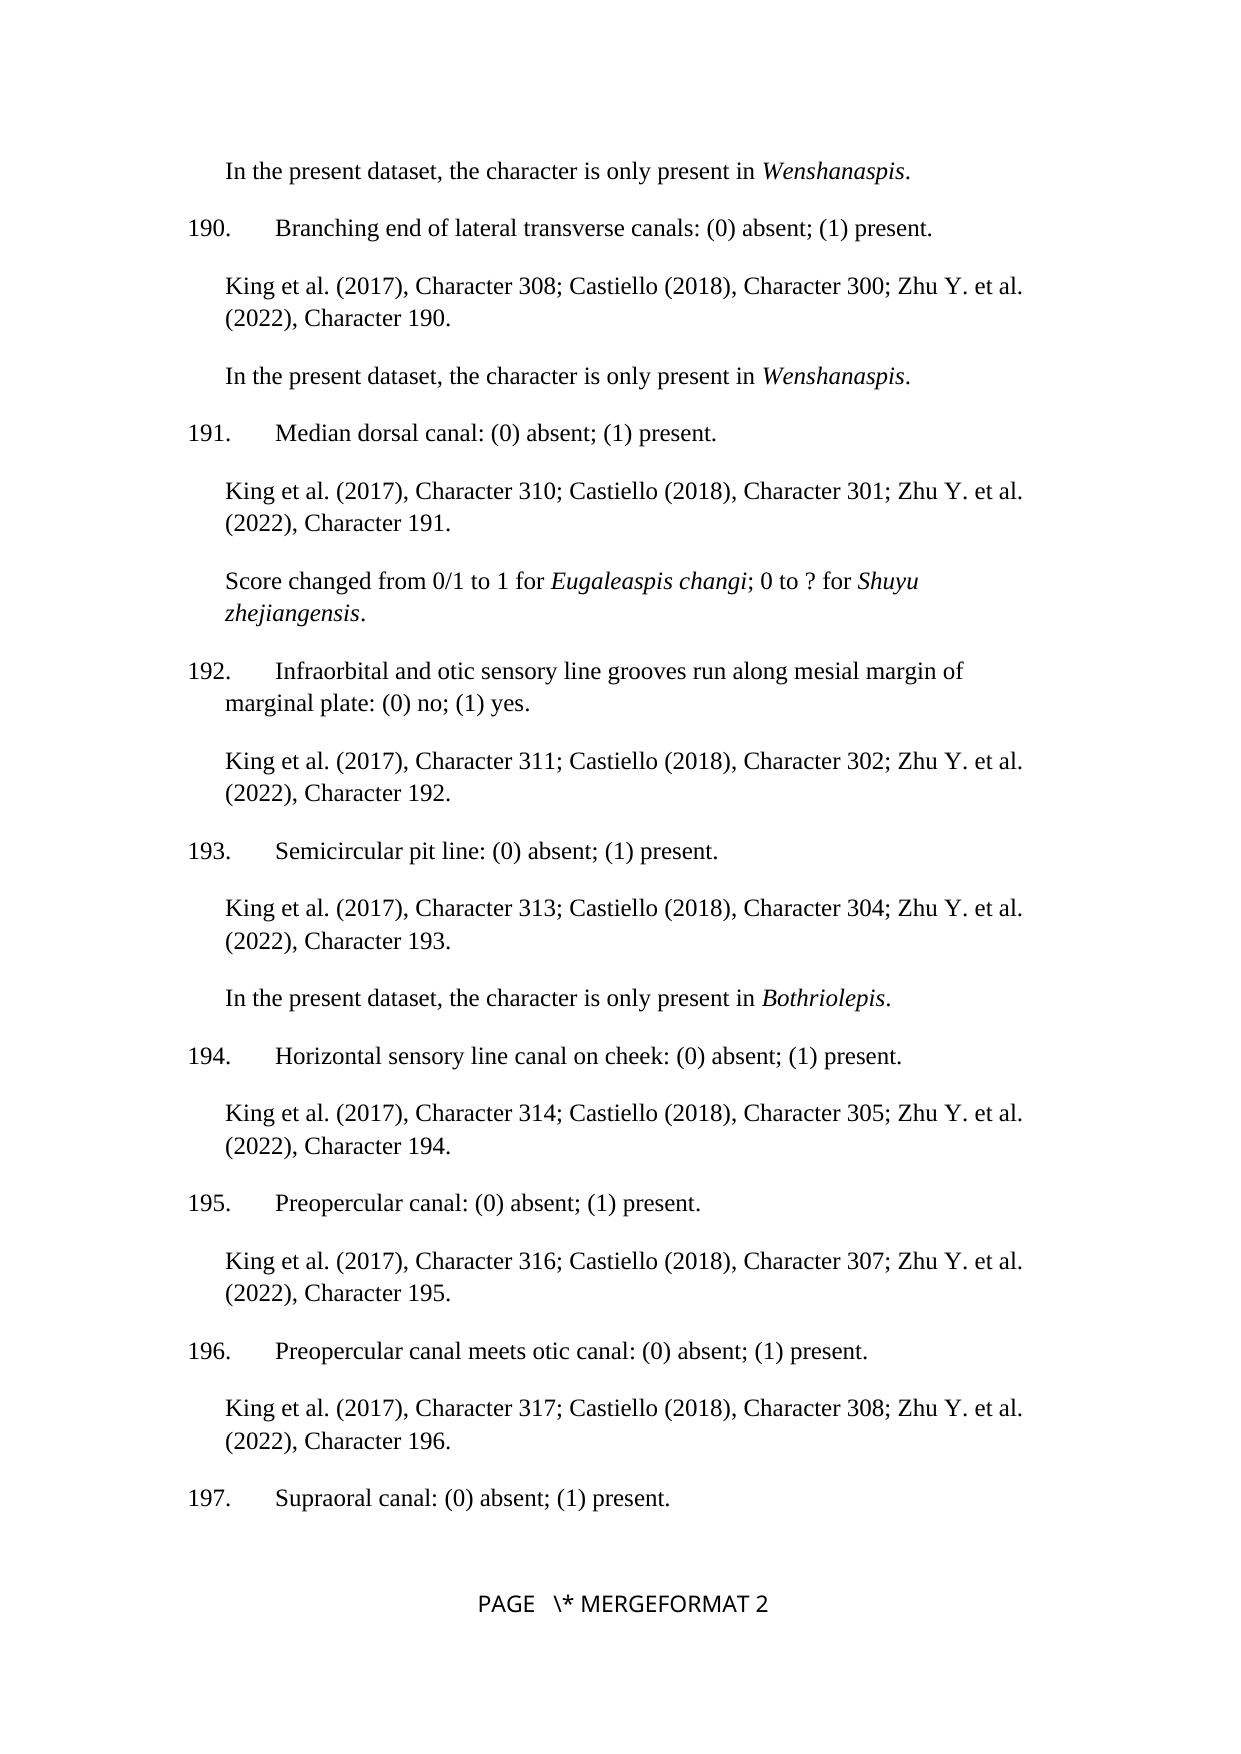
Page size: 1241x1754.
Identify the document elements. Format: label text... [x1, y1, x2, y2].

text King et al. (2017), Character 310; Castiello (2018), Character 301; Zhu Y. et al. (2022), Character 191. [225, 474, 1053, 539]
list Branching end of lateral transverse canals: (0) absent; (1) present. [187, 212, 1053, 244]
text King et al. (2017), Character 308; Castiello (2018), Character 300; Zhu Y. et al. (2022), Character 190. [225, 269, 1053, 334]
text King et al. (2017), Character 317; Castiello (2018), Character 308; Zhu Y. et al. (2022), Character 196. [225, 1392, 1053, 1457]
text Score changed from 0/1 to 1 for Eugaleaspis changi; 0 to ? for Shuyu zhejiangensis. [225, 564, 1053, 629]
list Horizontal sensory line canal on cheek: (0) absent; (1) present. [187, 1039, 1053, 1072]
list Semicircular pit line: (0) absent; (1) present. [187, 834, 1053, 867]
list Infraorbital and otic sensory line grooves run along mesial margin of marginal plate: (0) no; (1) yes. [187, 654, 1053, 719]
list Preopercular canal: (0) absent; (1) present. [187, 1187, 1053, 1219]
text In the present dataset, the character is only present in Wenshanaspis. [225, 154, 1053, 187]
list Supraoral canal: (0) absent; (1) present. [187, 1482, 1053, 1514]
list Median dorsal canal: (0) absent; (1) present. [187, 417, 1053, 449]
text King et al. (2017), Character 314; Castiello (2018), Character 305; Zhu Y. et al. (2022), Character 194. [225, 1097, 1053, 1162]
text King et al. (2017), Character 311; Castiello (2018), Character 302; Zhu Y. et al. (2022), Character 192. [225, 744, 1053, 809]
text In the present dataset, the character is only present in Bothriolepis. [225, 982, 1053, 1014]
text King et al. (2017), Character 316; Castiello (2018), Character 307; Zhu Y. et al. (2022), Character 195. [225, 1244, 1053, 1309]
text King et al. (2017), Character 313; Castiello (2018), Character 304; Zhu Y. et al. (2022), Character 193. [225, 892, 1053, 957]
list Preopercular canal meets otic canal: (0) absent; (1) present. [187, 1334, 1053, 1367]
text In the present dataset, the character is only present in Wenshanaspis. [225, 359, 1053, 392]
